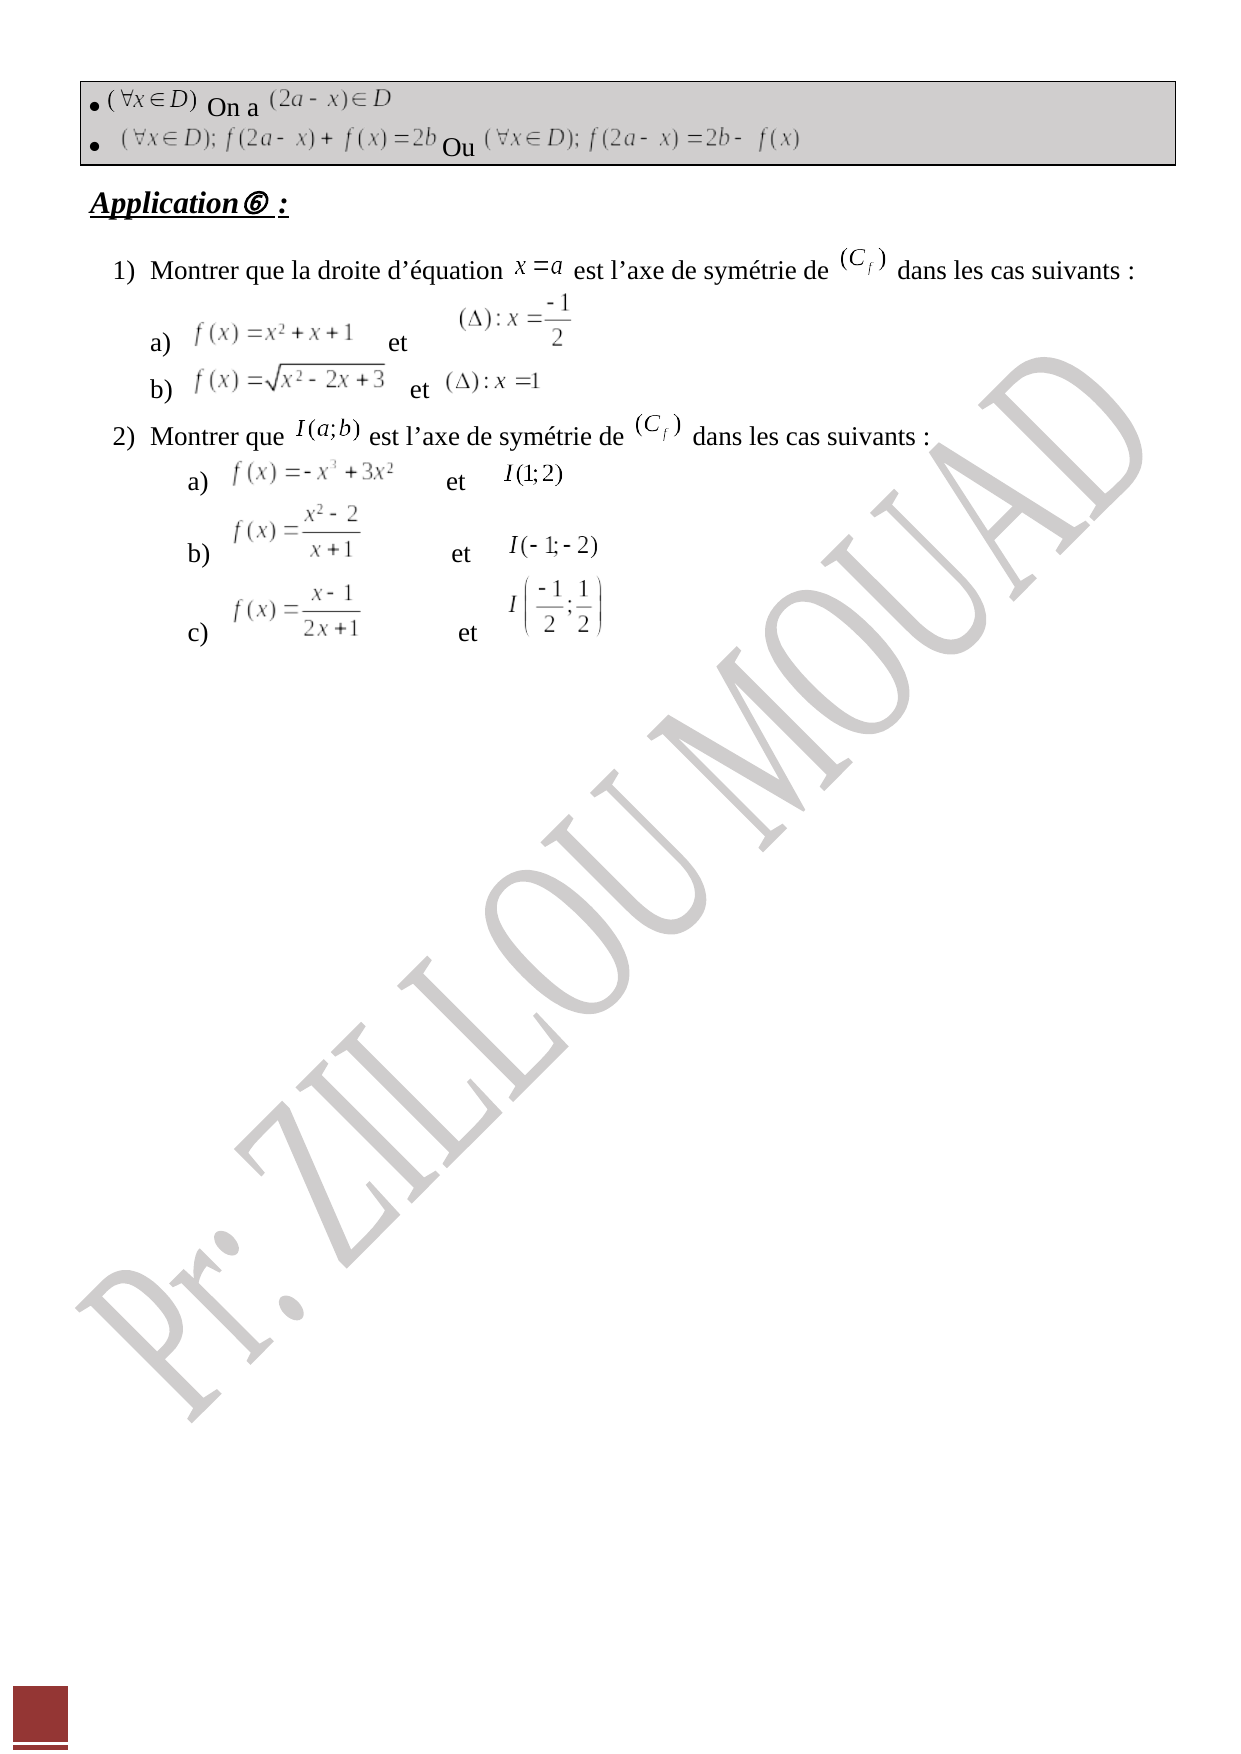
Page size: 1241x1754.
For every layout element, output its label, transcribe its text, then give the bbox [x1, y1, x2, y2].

list Ou [81, 121, 1175, 164]
list et [150, 359, 1167, 404]
list et [150, 287, 1167, 357]
list et [187, 498, 1167, 568]
list Montrer que la droite d’équation est l’axe de symétrie de dans les cas suivants : [112, 240, 1167, 285]
list On a [81, 82, 1175, 121]
list et [187, 454, 1167, 496]
list et [187, 570, 1167, 647]
text Application : [90, 185, 1167, 221]
list Montrer que est l’axe de symétrie de dans les cas suivants : [112, 406, 1167, 451]
